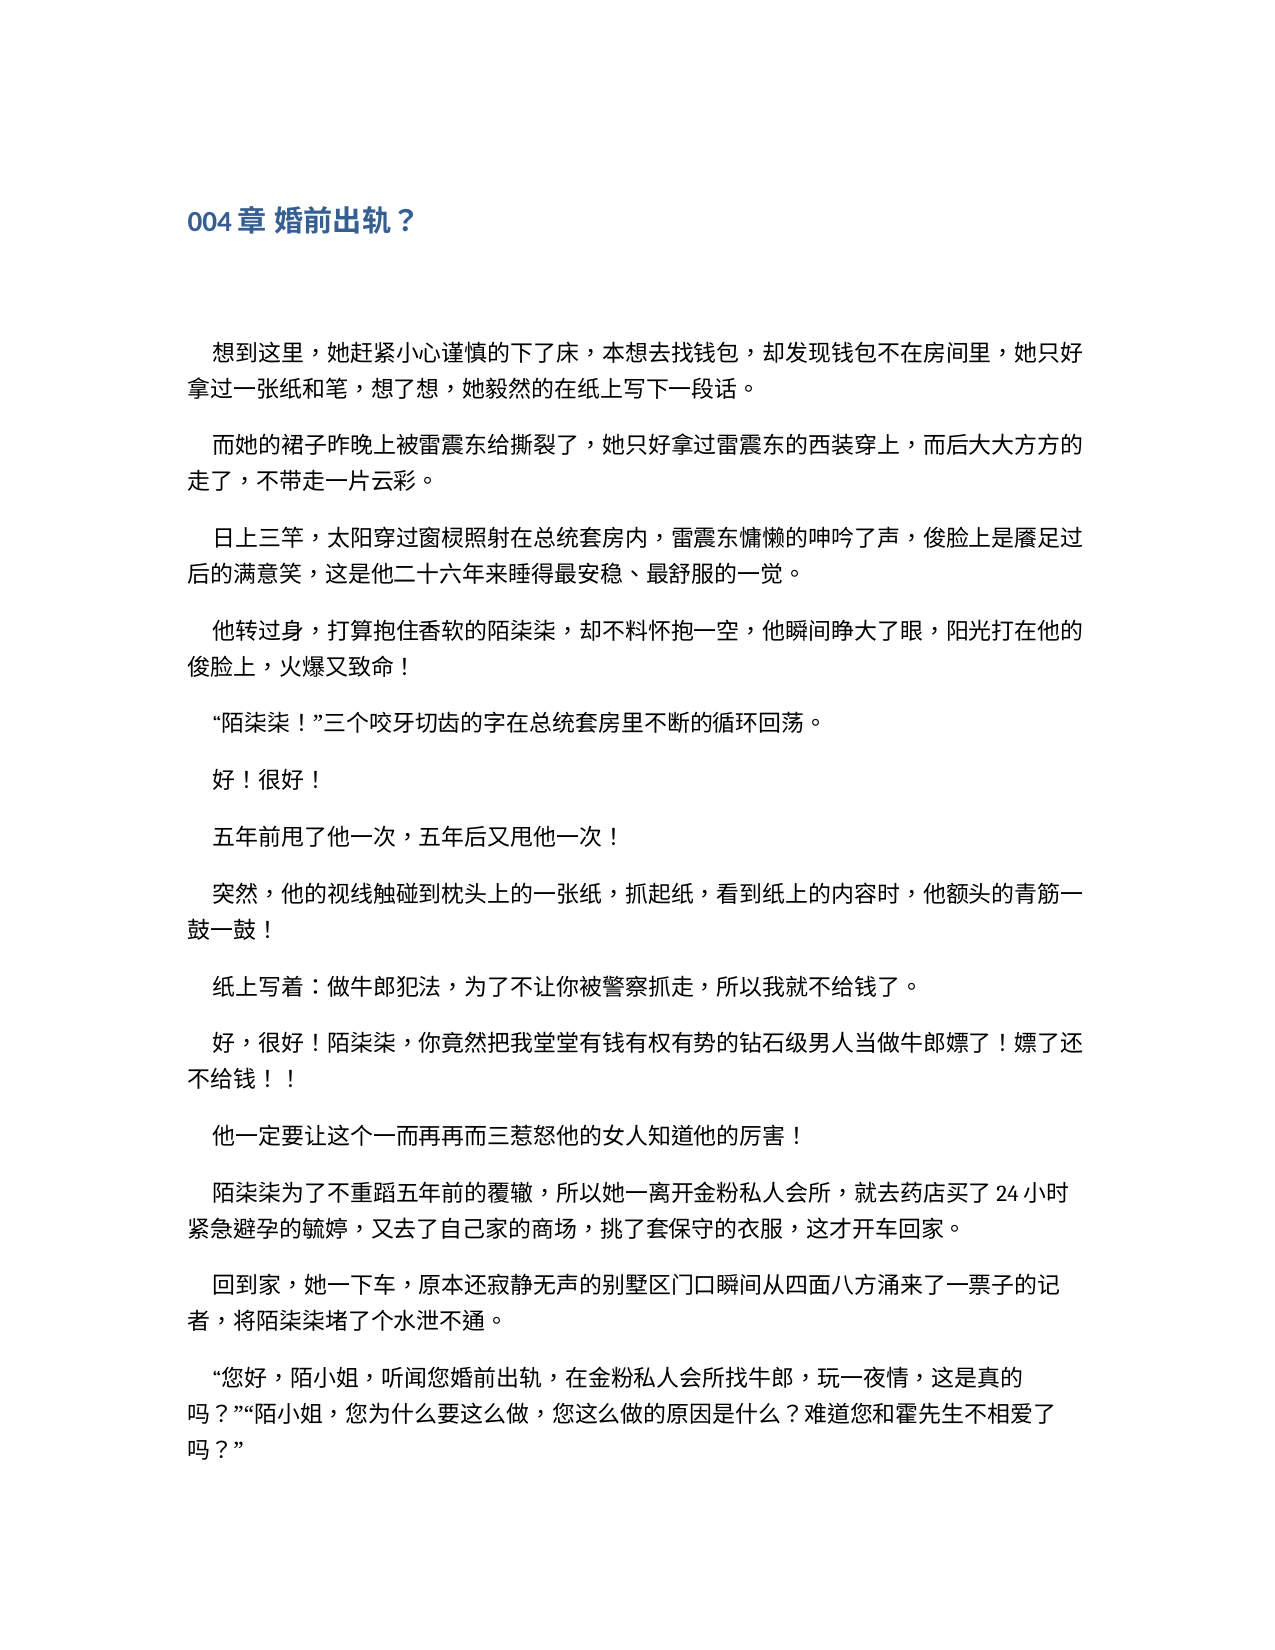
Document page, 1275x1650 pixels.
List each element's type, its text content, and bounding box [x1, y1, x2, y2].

text 纸上写着：做牛郎犯法，为了不让你被警察抓走，所以我就不给钱了。 [187, 970, 1087, 1002]
text 好！很好！ [187, 764, 1087, 795]
text 突然，他的视线触碰到枕头上的一张纸，抓起纸，看到纸上的内容时，他额头的青筋一鼓一鼓！ [187, 878, 1087, 945]
text 好，很好！陌柒柒，你竟然把我堂堂有钱有权有势的钻石级男人当做牛郎嫖了！嫖了还不给钱！！ [187, 1027, 1087, 1094]
text 五年前甩了他一次，五年后又甩他一次！ [187, 821, 1087, 852]
text 日上三竿，太阳穿过窗棂照射在总统套房内，雷震东慵懒的呻吟了声，俊脸上是餍足过后的满意笑，这是他二十六年来睡得最安稳、最舒服的一觉。 [187, 522, 1087, 589]
text 而她的裙子昨晚上被雷震东给撕裂了，她只好拿过雷震东的西装穿上，而后大大方方的走了，不带走一片云彩。 [187, 429, 1087, 496]
text “陌柒柒！”三个咬牙切齿的字在总统套房里不断的循环回荡。 [187, 707, 1087, 739]
text 想到这里，她赶紧小心谨慎的下了床，本想去找钱包，却发现钱包不在房间里，她只好拿过一张纸和笔，想了想，她毅然的在纸上写下一段话。 [187, 337, 1087, 404]
text 他一定要让这个一而再再而三惹怒他的女人知道他的厉害！ [187, 1120, 1087, 1151]
subtitle 004章 婚前出轨？ [187, 200, 1087, 240]
text 陌柒柒为了不重蹈五年前的覆辙，所以她一离开金粉私人会所，就去药店买了24小时紧急避孕的毓婷，又去了自己家的商场，挑了套保守的衣服，这才开车回家。 [187, 1177, 1087, 1244]
text 他转过身，打算抱住香软的陌柒柒，却不料怀抱一空，他瞬间睁大了眼，阳光打在他的俊脸上，火爆又致命！ [187, 615, 1087, 682]
text “您好，陌小姐，听闻您婚前出轨，在金粉私人会所找牛郎，玩一夜情，这是真的吗？”“陌小姐，您为什么要这么做，您这么做的原因是什么？难道您和霍先生不相爱了吗？” [187, 1362, 1087, 1465]
text 回到家，她一下车，原本还寂静无声的别墅区门口瞬间从四面八方涌来了一票子的记者，将陌柒柒堵了个水泄不通。 [187, 1269, 1087, 1337]
